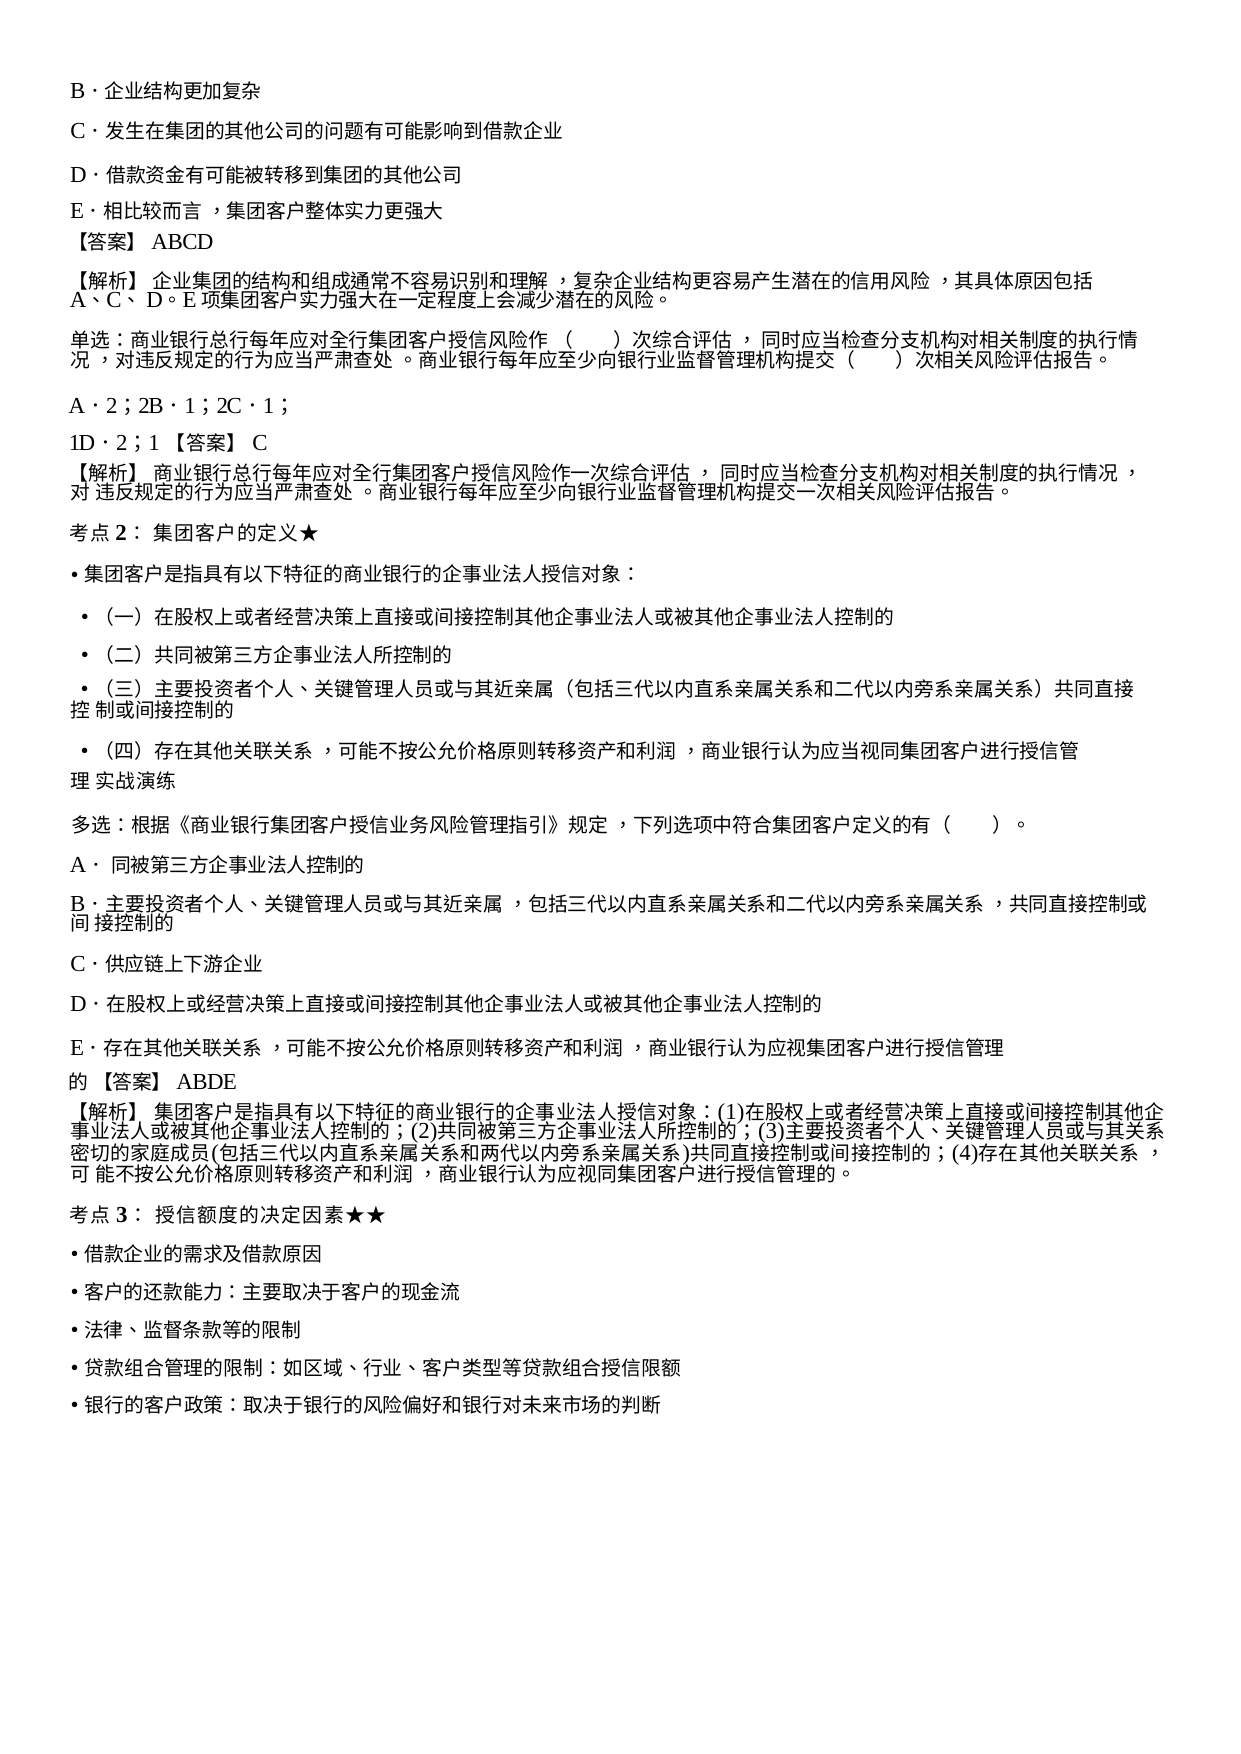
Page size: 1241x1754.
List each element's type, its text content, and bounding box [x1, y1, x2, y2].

text 【解析】 集团客户是指具有以下特征的商业银行的企事业法人授信对象：(1)在股权上或者经营决策上直接或间接控制其他企 事业法人或被其他企事业法人控制的；(2)共同被第三方企事业法人所控制的；(3)主要投资者个人、关键管理人员或与其关系 密切的家庭成员(包括三代以内直系亲属关系和两代以内旁系亲属关系)共同直接控制或间接控制的；(4)存在其他关联关系 ，可 能不按公允价格原则转移资产和利润 ，商业银行认为应视同集团客户进行授信管理的。 [68, 1102, 1165, 1187]
text • 法律、监督条款等的限制 [70, 1316, 1165, 1343]
text 【答案】 ABCD [68, 233, 1165, 254]
text D．在股权上或经营决策上直接或间接控制其他企事业法人或被其他企事业法人控制的 [70, 994, 1165, 1015]
text • 借款企业的需求及借款原因 [70, 1240, 1165, 1268]
text 考点3： 授信额度的决定因素★★ [69, 1206, 1165, 1227]
text • 集团客户是指具有以下特征的商业银行的企事业法人授信对象： [70, 558, 1165, 593]
text • （四）存在其他关联关系 ，可能不按公允价格原则转移资产和利润 ，商业银行认为应当视同集团客户进行授信管理 实战演练 [70, 737, 1093, 794]
text 况 ，对违反规定的行为应当严肃查处 。商业银行每年应至少向银行业监督管理机构提交（ ）次相关风险评估报告。 [70, 352, 1165, 372]
text • 客户的还款能力：主要取决于客户的现金流 [70, 1278, 1165, 1305]
text A． 同被第三方企事业法人控制的 [69, 856, 1165, 877]
text 考点2： 集团客户的定义★ [69, 523, 1165, 544]
text B．主要投资者个人、关键管理人员或与其近亲属 ，包括三代以内直系亲属关系和二代以内旁系亲属关系 ，共同直接控制或间 接控制的 [70, 895, 1163, 936]
text C．供应链上下游企业 [70, 954, 1165, 976]
text E．存在其他关联关系 ，可能不按公允价格原则转移资产和利润 ，商业银行认为应视集团客户进行授信管理的 【答案】 ABDE [68, 1034, 1022, 1095]
text D．借款资金有可能被转移到集团的其他公司 E．相比较而言 ，集团客户整体实力更强大 [70, 161, 464, 224]
text • （一）在股权上或者经营决策上直接或间接控制其他企事业法人或被其他企事业法人控制的 [81, 603, 1165, 630]
text A．2；2B．1；2C．1；1D．2；1 【答案】 C [68, 391, 362, 456]
text 单选：商业银行总行每年应对全行集团客户授信风险作 （ ）次综合评估 ， 同时应当检查分支机构对相关制度的执行情 [81, 332, 1165, 352]
text • 贷款组合管理的限制：如区域、行业、客户类型等贷款组合授信限额 [70, 1354, 1165, 1381]
text 【解析】 企业集团的结构和组成通常不容易识别和理解 ，复杂企业结构更容易产生潜在的信用风险 ，其具体原因包括A、C、 D。E项集团客户实力强大在一定程度上会减少潜在的风险。 [68, 272, 1160, 313]
text • （二）共同被第三方企事业法人所控制的 [81, 641, 1165, 668]
text 【解析】 商业银行总行每年应对全行集团客户授信风险作一次综合评估 ， 同时应当检查分支机构对相关制度的执行情况 ，对 违反规定的行为应当严肃查处 。商业银行每年应至少向银行业监督管理机构提交一次相关风险评估报告。 [68, 464, 1155, 505]
text 多选：根据《商业银行集团客户授信业务风险管理指引》规定 ，下列选项中符合集团客户定义的有（ ）。 [71, 816, 1165, 837]
text C．发生在集团的其他公司的问题有可能影响到借款企业 [70, 122, 1165, 142]
text • 银行的客户政策：取决于银行的风险偏好和银行对未来市场的判断 [70, 1392, 1165, 1419]
text • （三）主要投资者个人、关键管理人员或与其近亲属（包括三代以内直系亲属关系和二代以内旁系亲属关系）共同直接控 制或间接控制的 [70, 679, 1153, 724]
text B．企业结构更加复杂 [70, 82, 1165, 103]
